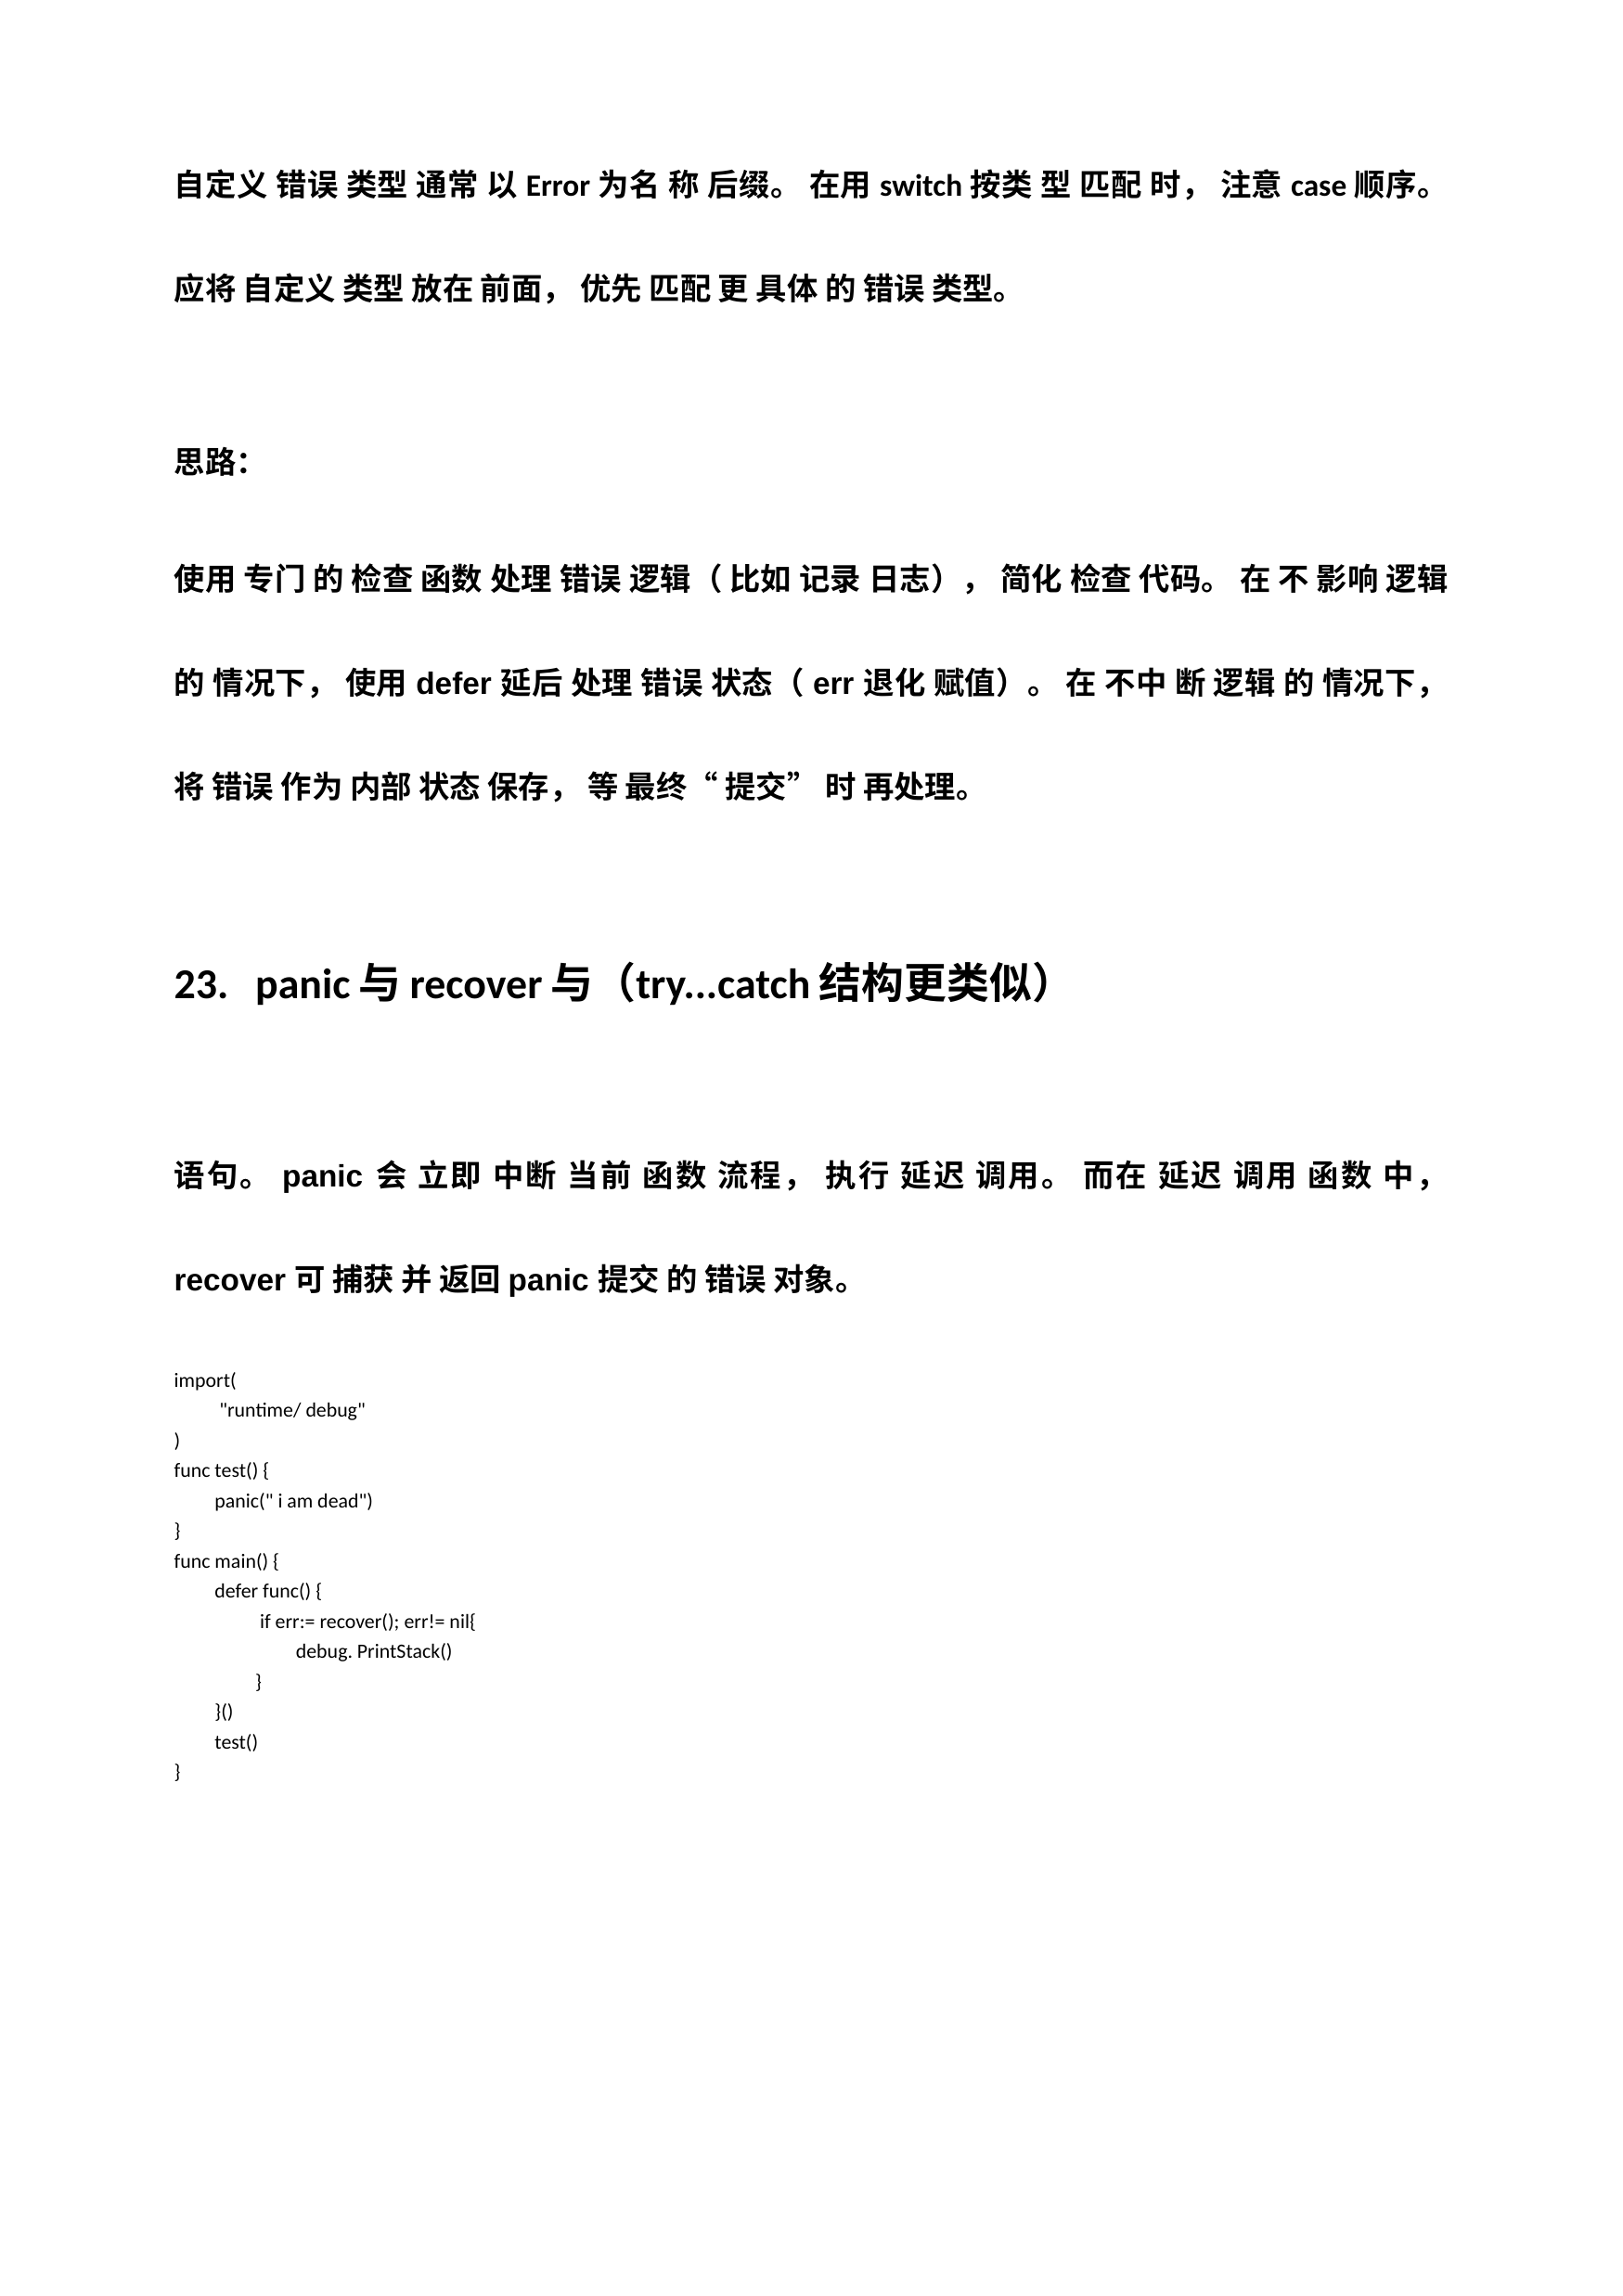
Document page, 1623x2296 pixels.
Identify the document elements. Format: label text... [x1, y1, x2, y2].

list panic(" i am dead") [174, 1485, 1449, 1516]
subtitle 自定义 错误 类型 通常 以 Error 为名 称 后缀。 在用 switch 按类 型 匹配 时， 注意 case 顺序。 应将 自定义 类型 放在 前面， 优先 匹配 更 具体 的 错误 类型。 [174, 153, 1449, 317]
list ) [174, 1425, 1449, 1456]
subtitle panic与recover与（try...catch结构更类似） [174, 935, 1449, 1025]
list func test() { [174, 1456, 1449, 1485]
subtitle 语句。 panic 会 立即 中断 当前 函数 流程， 执行 延迟 调用。 而在 延迟 调用 函数 中， recover 可 捕获 并 返回 panic 提交 的 错误 对象。 [174, 1144, 1449, 1307]
subtitle 使用 专门 的 检查 函数 处理 错误 逻辑（ 比如 记录 日志）， 简化 检查 代码。 在 不 影响 逻辑 的 情况下， 使用 defer 延后 处理 错误 状态（ err 退化 赋值）。 在 不中 断 逻辑 的 情况下， 将 错误 作为 内部 状态 保存， 等 最终“ 提交” 时 再处理。 [174, 547, 1449, 815]
list } [174, 1516, 1449, 1546]
list } [174, 1757, 1449, 1787]
list func main() { [174, 1546, 1449, 1576]
list } [255, 1666, 1449, 1697]
list debug. PrintStack() [255, 1636, 1449, 1666]
subtitle 思路： [174, 430, 1449, 490]
list test() [174, 1726, 1449, 1757]
list defer func() { [174, 1576, 1449, 1606]
list "runtime/ debug" [174, 1395, 1449, 1425]
list import( [174, 1365, 1449, 1395]
list }() [214, 1697, 1449, 1726]
list if err:= recover(); err!= nil{ [214, 1606, 1449, 1636]
